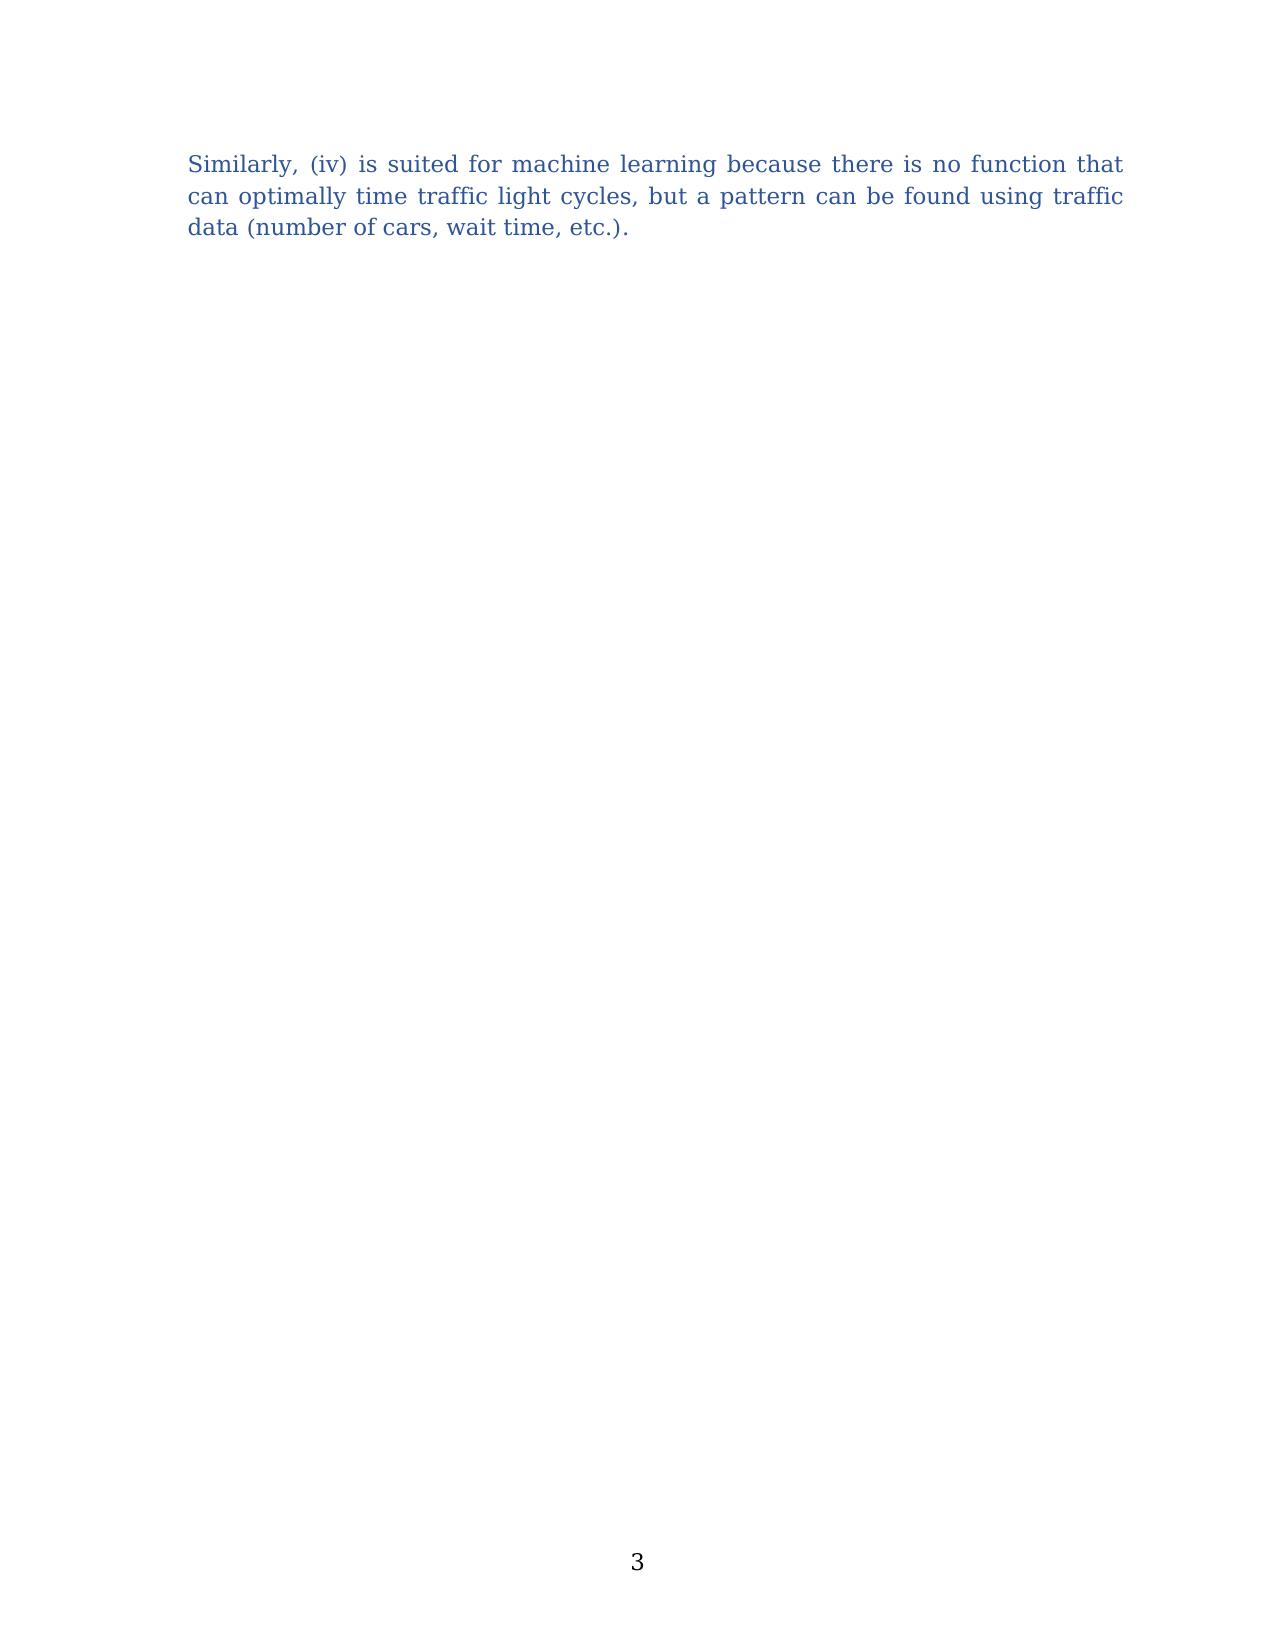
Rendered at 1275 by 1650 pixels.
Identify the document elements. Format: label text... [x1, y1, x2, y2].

text Similarly, (iv) is suited for machine learning because there is no function that can optimally time traffic light cycles, but a pattern can be found using traffic data (number of cars, wait time, etc.). [187, 150, 1125, 241]
